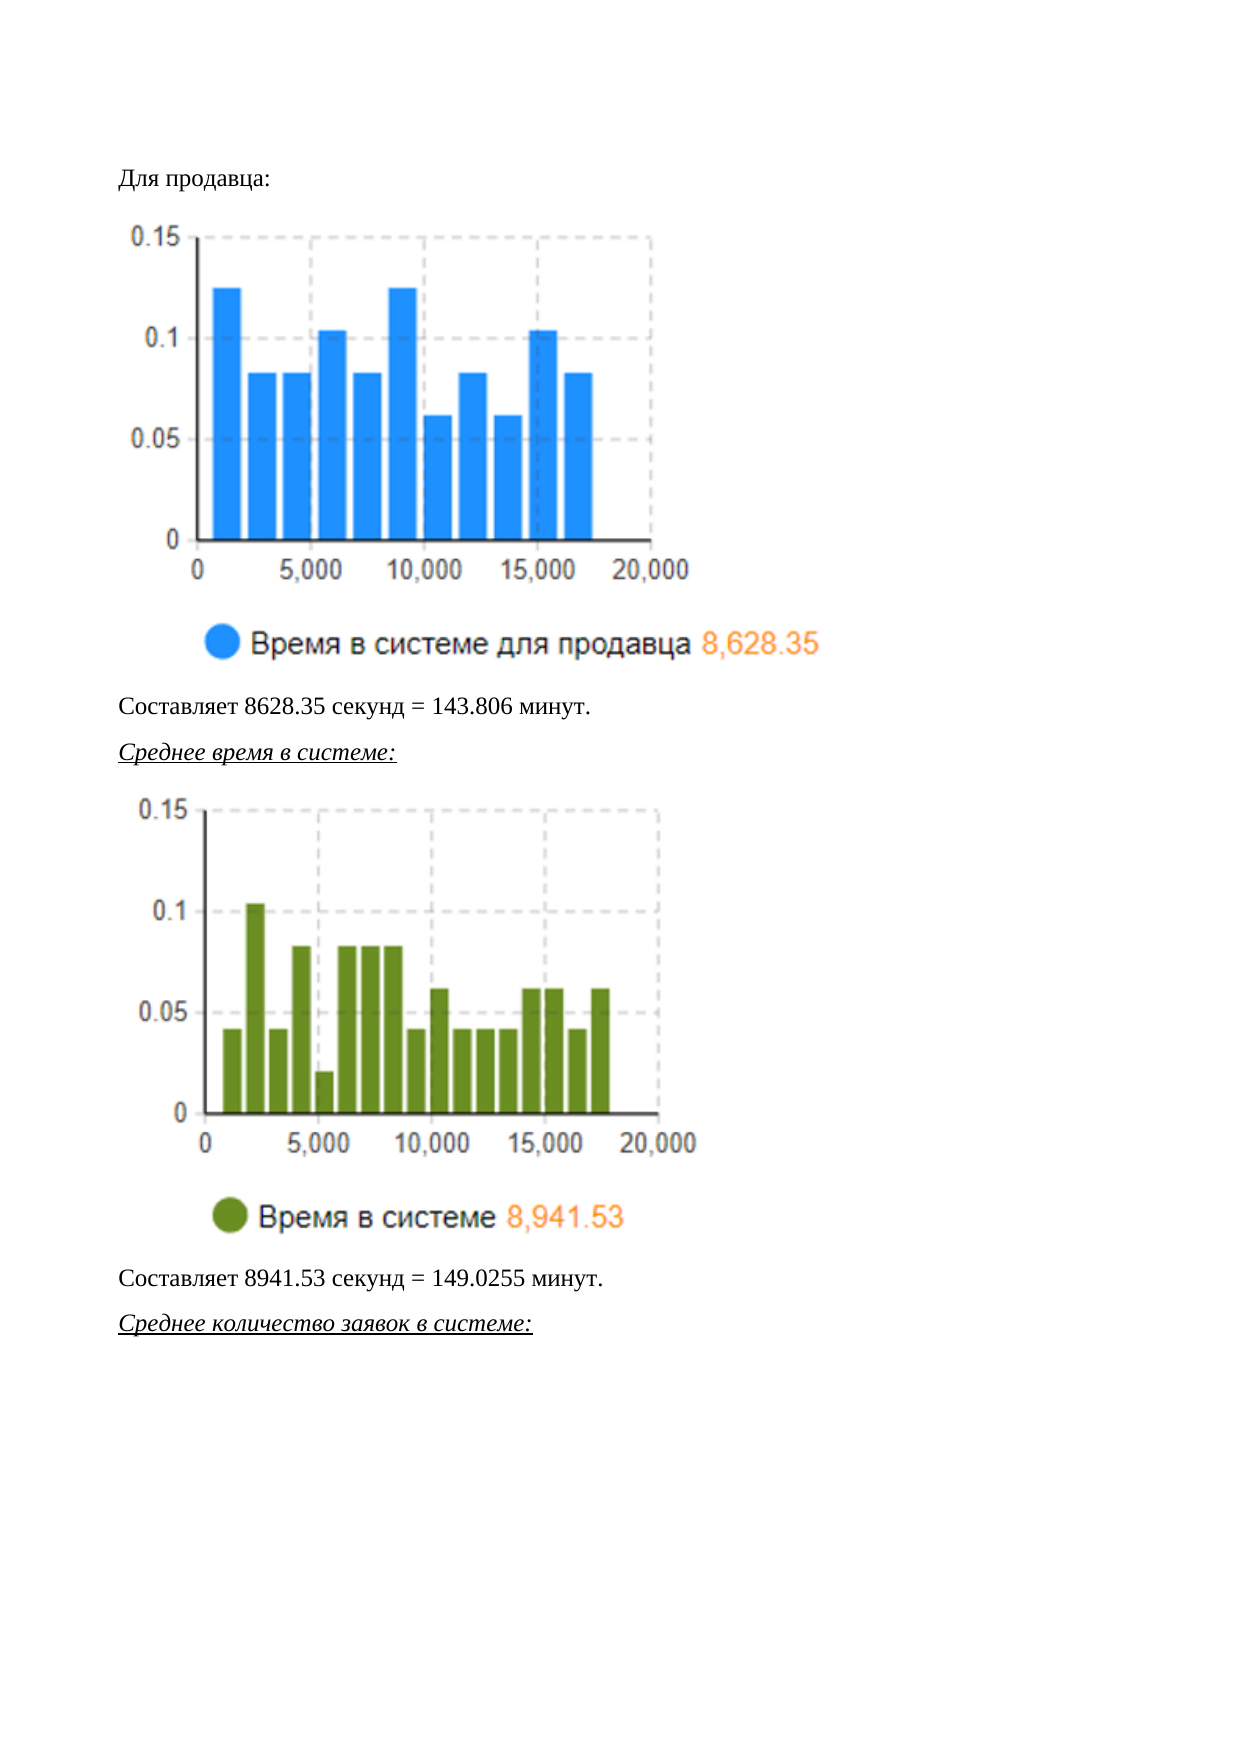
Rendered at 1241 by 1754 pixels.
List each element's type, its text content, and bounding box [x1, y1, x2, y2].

picture [118, 782, 720, 1247]
text Среднее количество заявок в системе: [118, 1308, 1152, 1337]
text Составляет 8628.35 секунд = 143.806 минут. [118, 691, 1152, 720]
text Среднее время в системе: [118, 737, 1152, 765]
text Для продавца: [118, 163, 1152, 192]
picture [118, 208, 844, 675]
text Составляет 8941.53 секунд = 149.0255 минут. [118, 1263, 1152, 1292]
